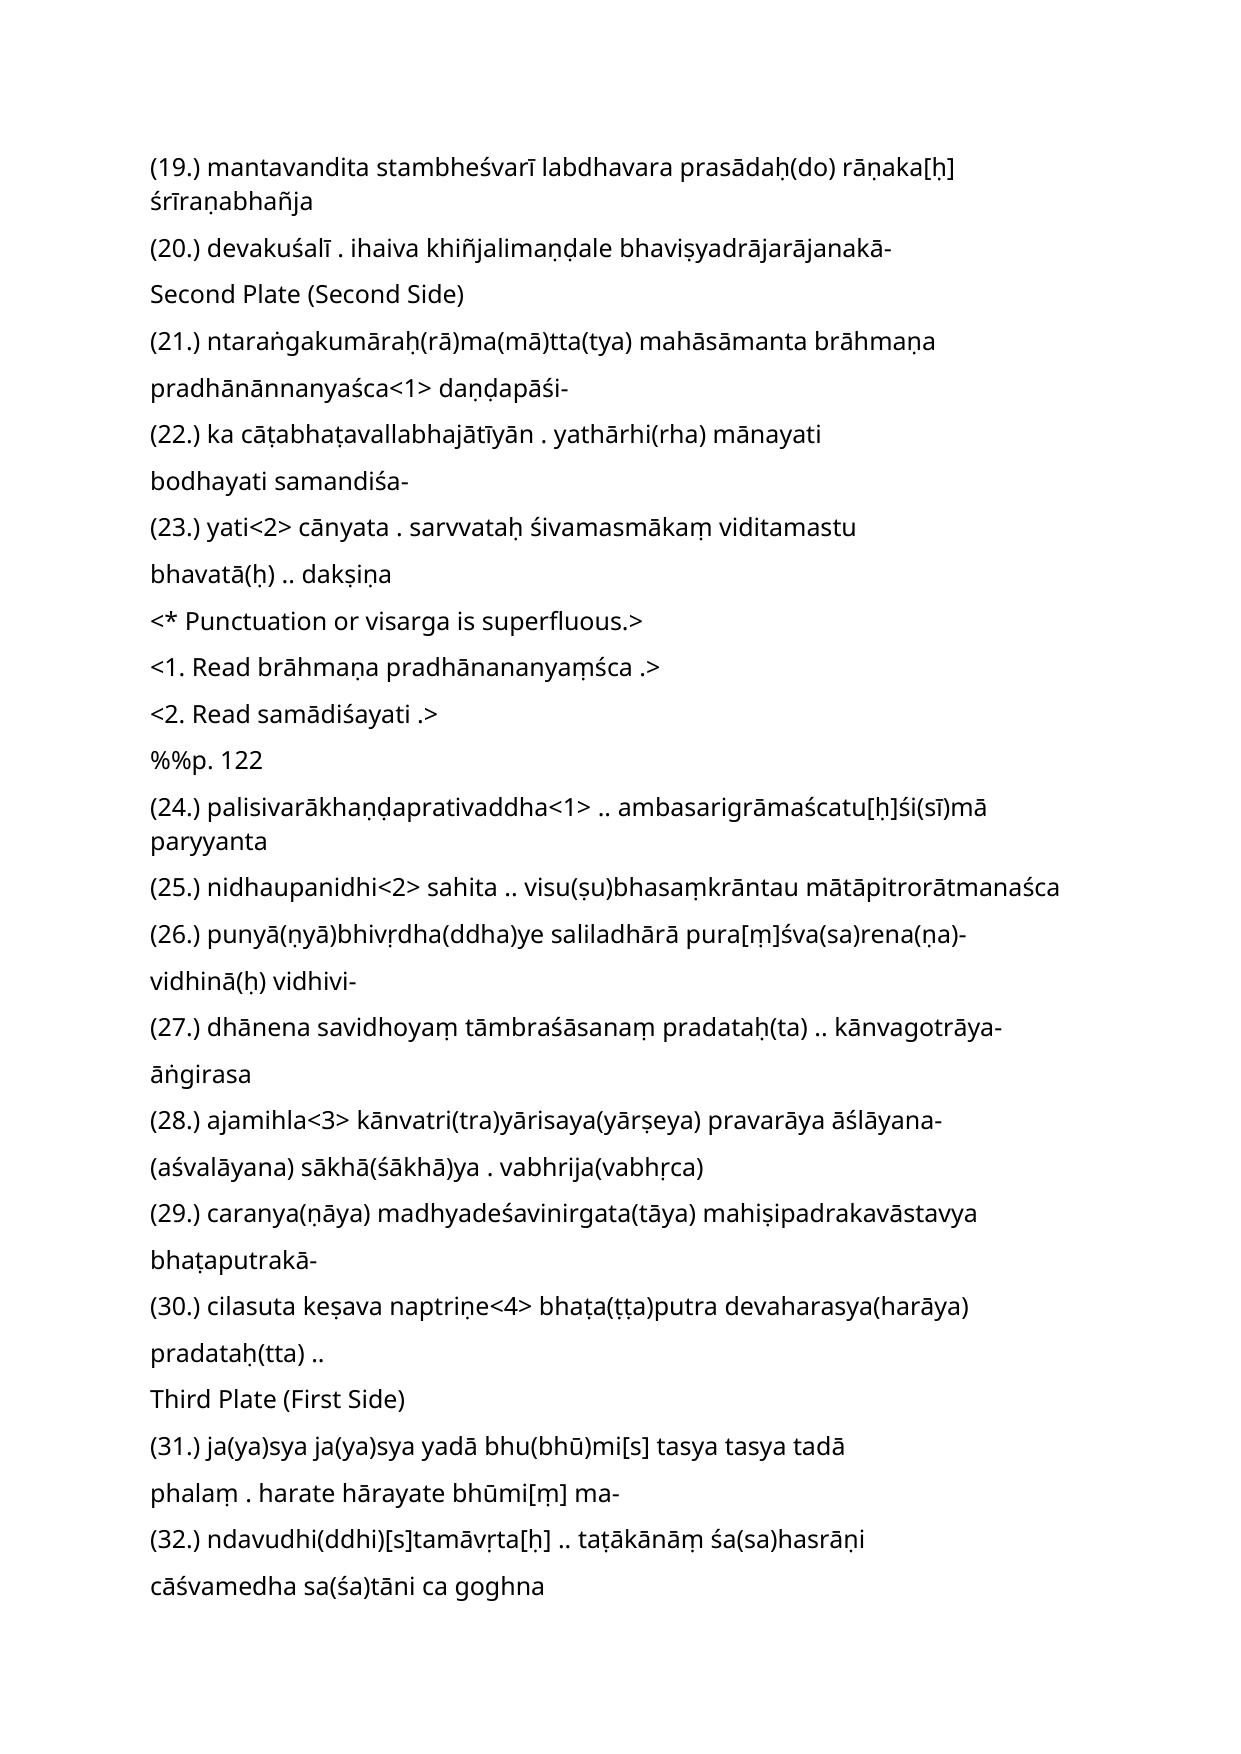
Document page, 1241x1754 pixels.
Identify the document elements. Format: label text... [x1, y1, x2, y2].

text bhaṭaputrakā- [150, 1242, 1090, 1277]
text (24.) palisivarākhaṇḍaprativaddha<1> .. ambasarigrāmaścatu[ḥ]śi(sī)mā paryyanta [150, 789, 1090, 857]
text <2. Read samādiśayati .> [150, 696, 1090, 730]
text (26.) punyā(ṇyā)bhivṛdha(ddha)ye saliladhārā pura[ṃ]śva(sa)rena(ṇa)- [150, 917, 1090, 951]
text Second Plate (Second Side) [150, 277, 1090, 311]
text %%p. 122 [150, 743, 1090, 777]
text (25.) nidhaupanidhi<2> sahita .. visu(ṣu)bhasaṃkrāntau mātāpitrorātmanaśca [150, 870, 1090, 904]
text (19.) mantavandita stambheśvarī labdhavara prasādaḥ(do) rāṇaka[ḥ] śrīraṇabhañja [150, 150, 1090, 218]
text (27.) dhānena savidhoyaṃ tāmbraśāsanaṃ pradataḥ(ta) .. kānvagotrāya- [150, 1010, 1090, 1044]
text (30.) cilasuta keṣava naptriṇe<4> bhaṭa(ṭṭa)putra devaharasya(harāya) [150, 1289, 1090, 1323]
text (aśvalāyana) sākhā(śākhā)ya . vabhrija(vabhṛca) [150, 1149, 1090, 1183]
text (29.) caranya(ṇāya) madhyadeśavinirgata(tāya) mahiṣipadrakavāstavya [150, 1196, 1090, 1230]
text bhavatā(ḥ) .. dakṣiṇa [150, 557, 1090, 591]
text (32.) ndavudhi(ddhi)[s]tamāvṛta[ḥ] .. taṭākānāṃ śa(sa)hasrāṇi [150, 1522, 1090, 1556]
text cāśvamedha sa(śa)tāni ca goghna [150, 1568, 1090, 1602]
text <* Punctuation or visarga is superfluous.> [150, 603, 1090, 637]
text phalaṃ . harate hārayate bhūmi[ṃ] ma- [150, 1475, 1090, 1509]
text Third Plate (First Side) [150, 1382, 1090, 1416]
text pradhānānnanyaśca<1> daṇḍapāśi- [150, 370, 1090, 404]
text bodhayati samandiśa- [150, 463, 1090, 497]
text (22.) ka cāṭabhaṭavallabhajātīyān . yathārhi(rha) mānayati [150, 417, 1090, 451]
text <1. Read brāhmaṇa pradhānananyaṃśca .> [150, 650, 1090, 684]
text (23.) yati<2> cānyata . sarvvataḥ śivamasmākaṃ viditamastu [150, 510, 1090, 544]
text pradataḥ(tta) .. [150, 1336, 1090, 1370]
text (21.) ntaraṅgakumāraḥ(rā)ma(mā)tta(tya) mahāsāmanta brāhmaṇa [150, 324, 1090, 358]
text (28.) ajamihla<3> kānvatri(tra)yārisaya(yārṣeya) pravarāya āślāyana- [150, 1103, 1090, 1137]
text āṅgirasa [150, 1056, 1090, 1090]
text (20.) devakuśalī . ihaiva khiñjalimaṇḍale bhaviṣyadrājarājanakā- [150, 231, 1090, 265]
text (31.) ja(ya)sya ja(ya)sya yadā bhu(bhū)mi[s] tasya tasya tadā [150, 1429, 1090, 1463]
text vidhinā(ḥ) vidhivi- [150, 963, 1090, 997]
